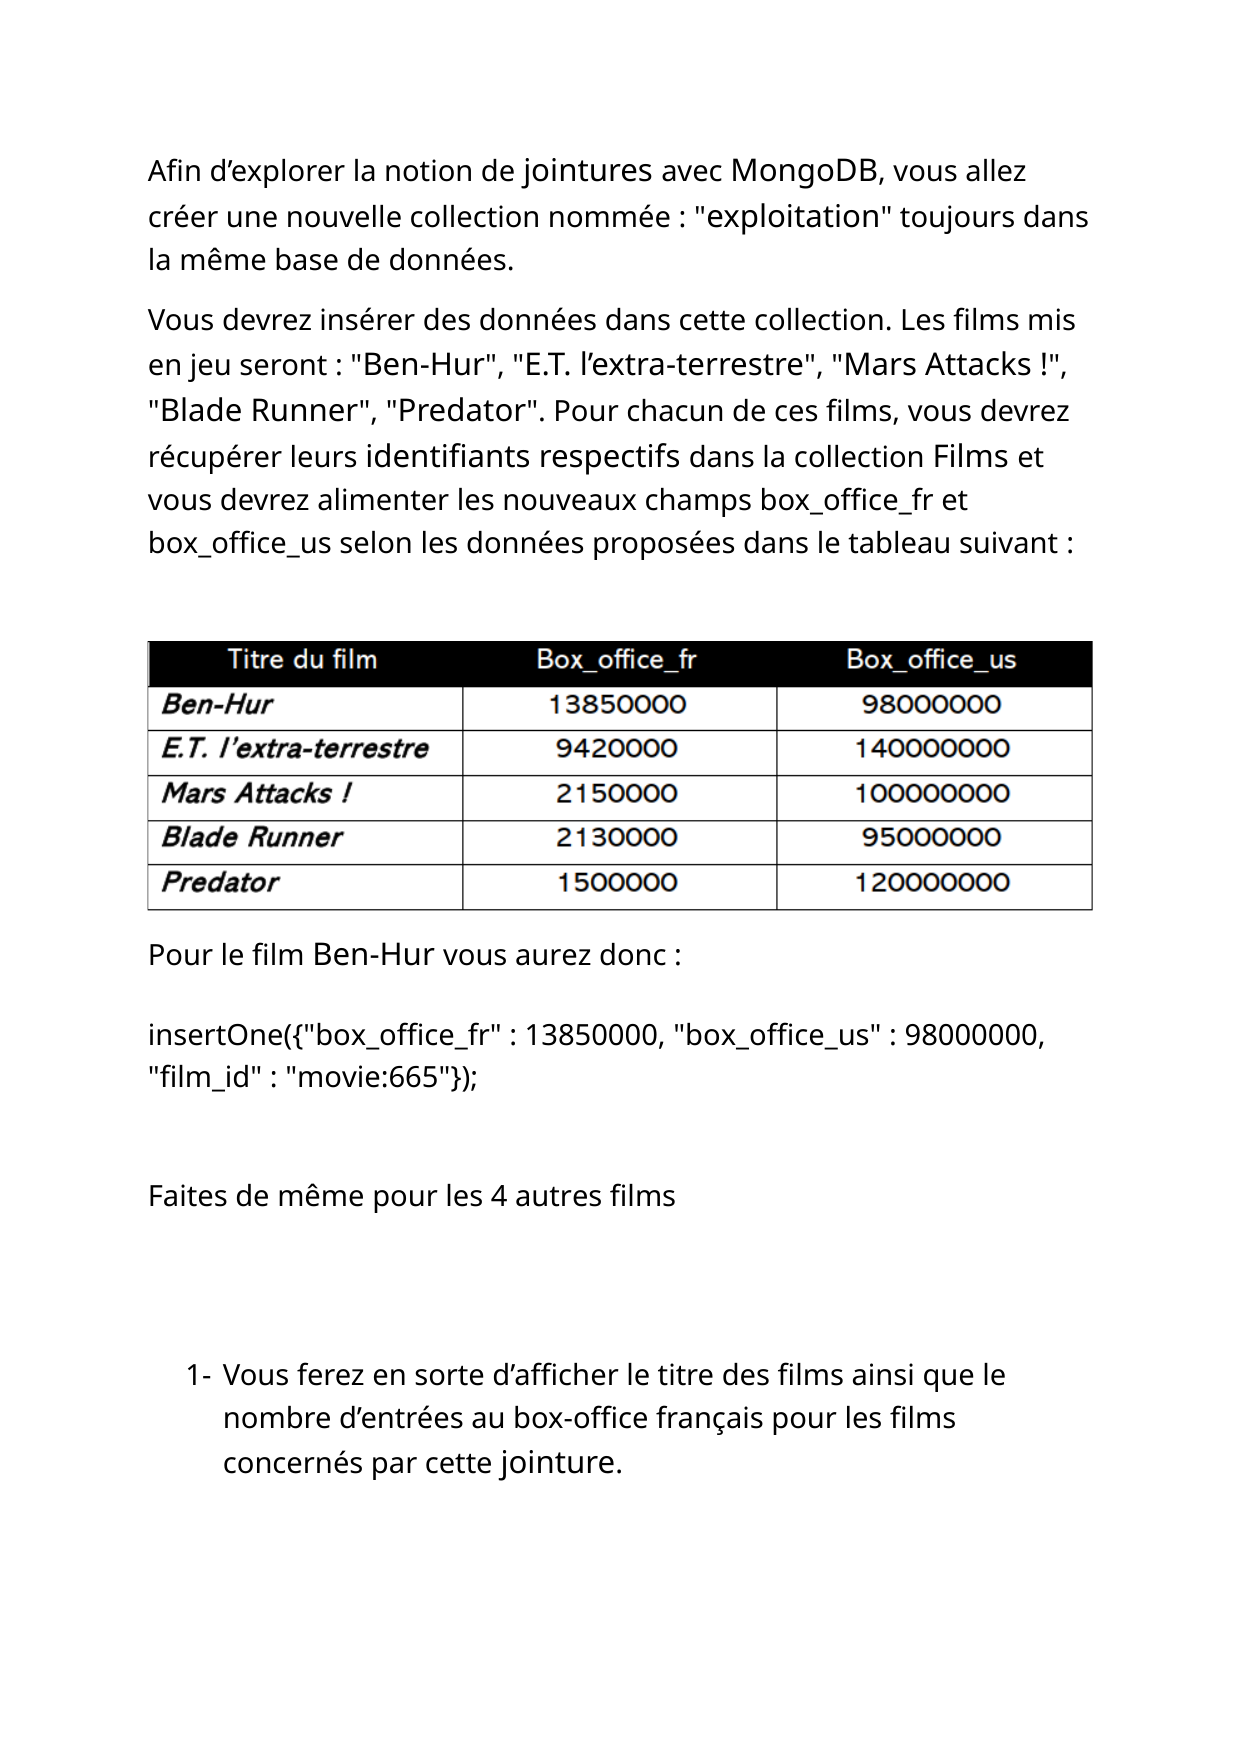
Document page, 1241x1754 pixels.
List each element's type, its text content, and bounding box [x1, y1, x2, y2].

text Pour le film Ben-Hur vous aurez donc : [148, 932, 1093, 974]
text Vous devrez insérer des données dans cette collection. Les films mis en jeu seront : "Ben-Hur", "E.T. l’extra-terrestre", "Mars Attacks !", "Blade Runner", "Predator". Pour chacun de ces films, vous devrez récupérer leurs identifiants respectifs dans la collection Films et vous devrez alimenter les nouveaux champs box_office_fr et box_office_us selon les données proposées dans le tableau suivant : [148, 299, 1093, 562]
text Afin d’explorer la notion de jointures avec MongoDB, vous allez créer une nouvelle collection nommée : "exploitation" toujours dans la même base de données. [148, 148, 1093, 279]
text Faites de même pour les 4 autres films [148, 1176, 1093, 1215]
list Vous ferez en sorte d’afficher le titre des films ainsi que le nombre d’entrées au box-office français pour les films concernés par cette jointure. [185, 1354, 1093, 1482]
text insertOne({"box_office_fr" : 13850000, "box_office_us" : 98000000, "film_id" : "movie:665"}); [148, 1014, 1093, 1096]
picture [147, 641, 1093, 913]
